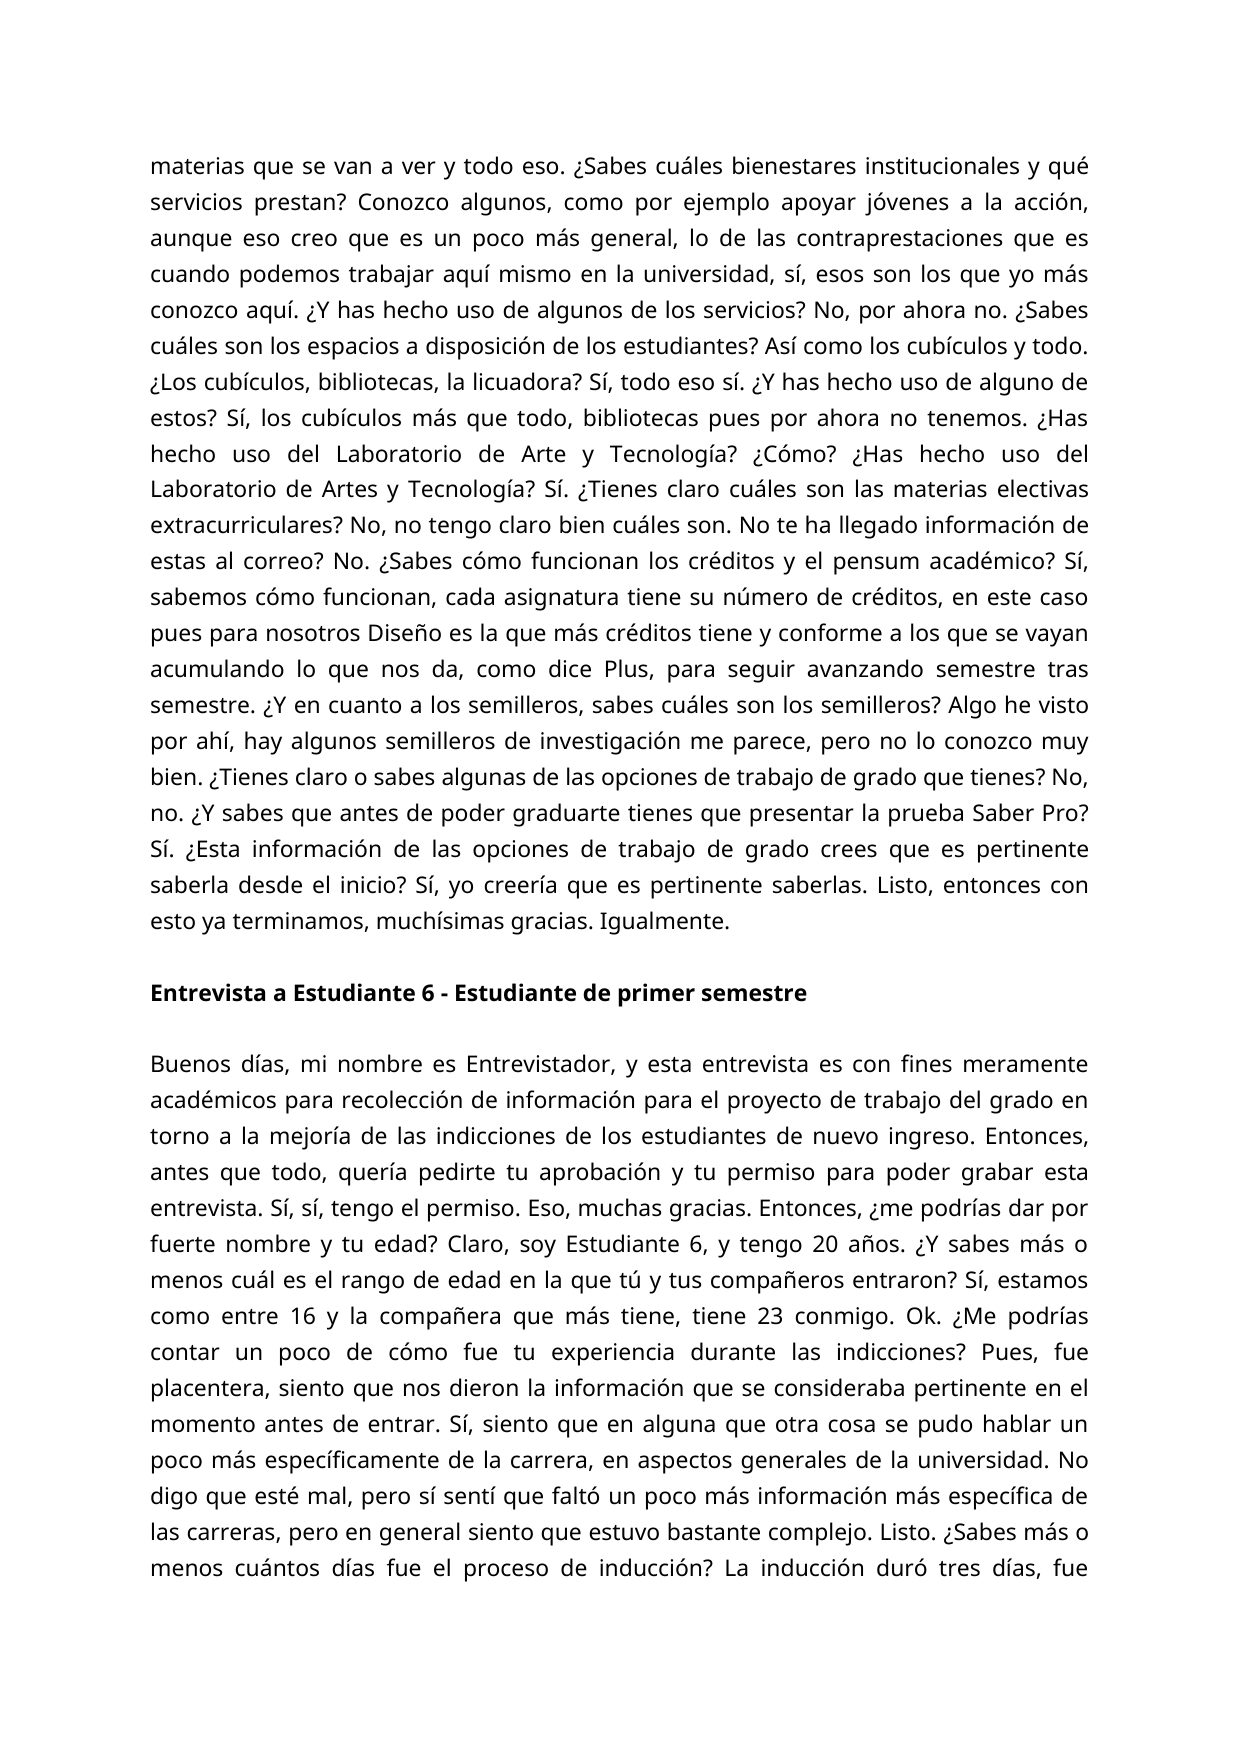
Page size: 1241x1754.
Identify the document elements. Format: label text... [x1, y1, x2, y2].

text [150, 1048, 1090, 1583]
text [150, 150, 1090, 936]
text Entrevista a Estudiante 6 - Estudiante de primer semestre [150, 977, 1090, 1008]
